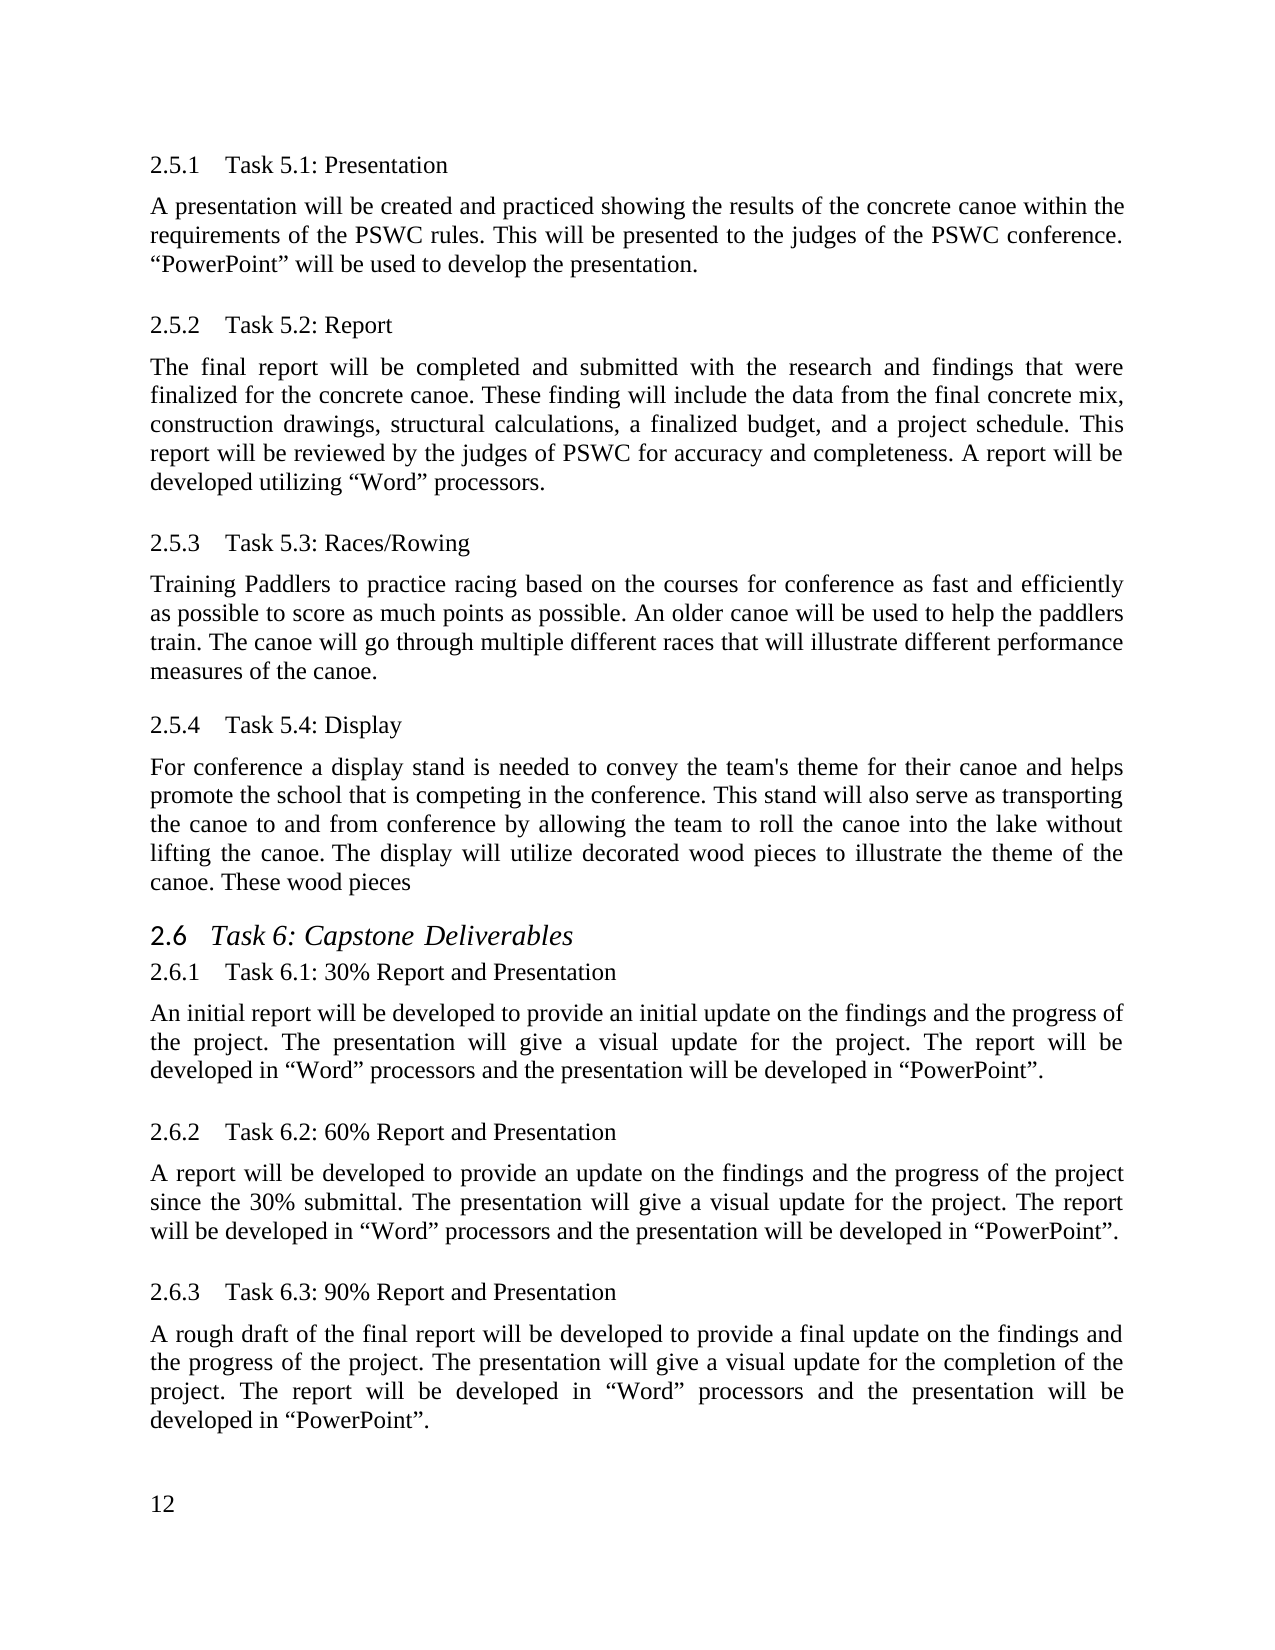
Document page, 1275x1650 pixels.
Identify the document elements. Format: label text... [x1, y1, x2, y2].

subtitle Task 6.1: 30% Report and Presentation [150, 957, 1125, 985]
subtitle Task 5.4: Display [150, 710, 1125, 739]
text A report will be developed to provide an update on the findings and the progress of the project since the 30% submittal. The presentation will give a visual update for the project. The report will be developed in “Word” processors and the presentation will be developed in “PowerPoint”. [150, 1158, 1125, 1244]
text A rough draft of the final report will be developed to provide a final update on the findings and the progress of the project. The presentation will give a visual update for the completion of the project. The report will be developed in “Word” processors and the presentation will be developed in “PowerPoint”. [150, 1319, 1125, 1434]
subtitle Task 5.2: Report [150, 310, 1125, 339]
text An initial report will be developed to provide an initial update on the findings and the progress of the project. The presentation will give a visual update for the project. The report will be developed in “Word” processors and the presentation will be developed in “PowerPoint”. [150, 998, 1125, 1084]
subtitle Task 6.3: 90% Report and Presentation [150, 1277, 1125, 1306]
text The final report will be completed and submitted with the research and findings that were finalized for the concrete canoe. These finding will include the data from the final concrete mix, construction drawings, structural calculations, a finalized budget, and a project schedule. This report will be reviewed by the judges of PSWC for accuracy and completeness. A report will be developed utilizing “Word” processors. [150, 352, 1125, 495]
subtitle Task 6.2: 60% Report and Presentation [150, 1117, 1125, 1146]
text For conference a display stand is needed to convey the team's theme for their canoe and helps promote the school that is competing in the conference. This stand will also serve as transporting the canoe to and from conference by allowing the team to roll the canoe into the lake without lifting the canoe. The display will utilize decorated wood pieces to illustrate the theme of the canoe. These wood pieces [150, 752, 1125, 895]
subtitle Task 6: Capstone Deliverables [150, 917, 1125, 952]
subtitle Task 5.1: Presentation [150, 150, 1125, 179]
text A presentation will be created and practiced showing the results of the concrete canoe within the requirements of the PSWC rules. This will be presented to the judges of the PSWC conference. “PowerPoint” will be used to develop the presentation. [150, 191, 1125, 277]
subtitle Task 5.3: Races/Rowing [150, 528, 1125, 557]
text Training Paddlers to practice racing based on the courses for conference as fast and efficiently as possible to score as much points as possible. An older canoe will be used to help the paddlers train. The canoe will go through multiple different races that will illustrate different performance measures of the canoe. [150, 569, 1125, 684]
